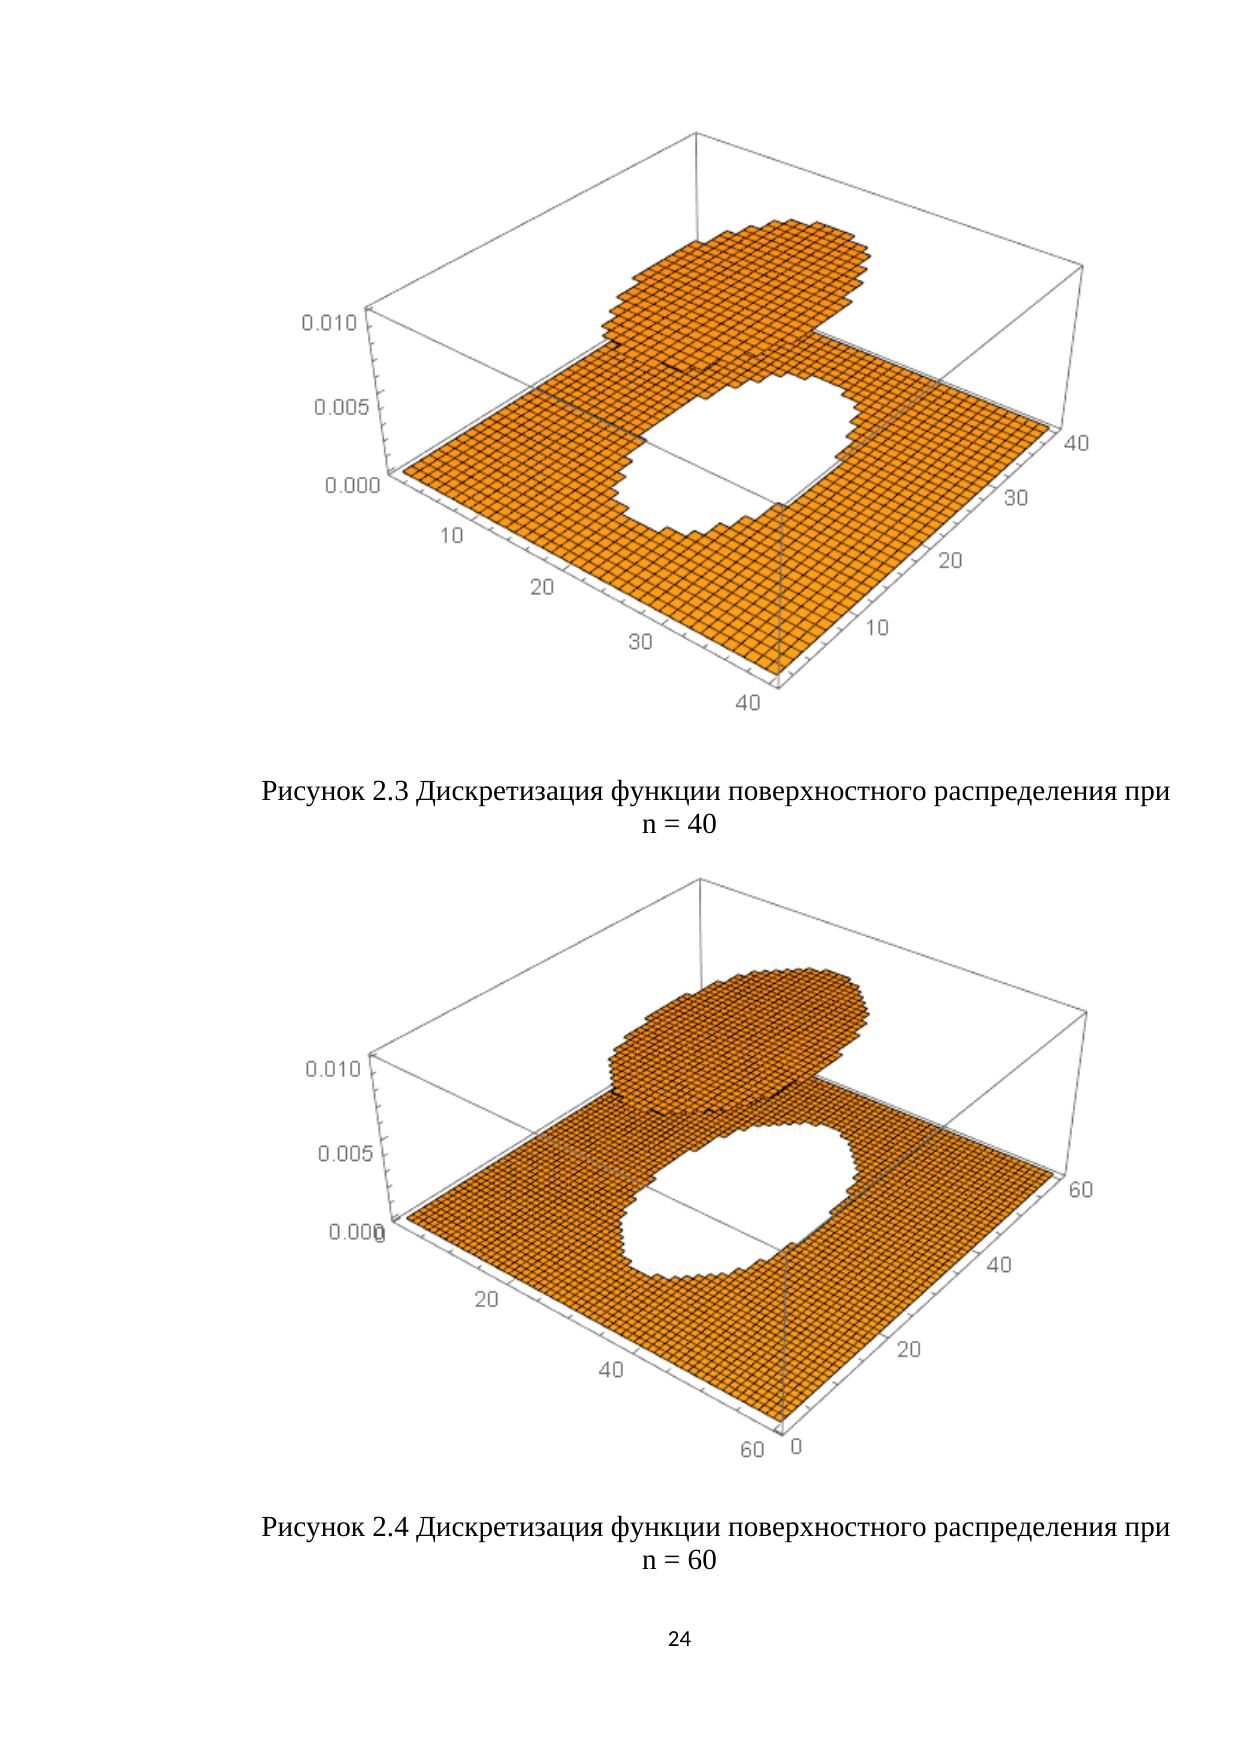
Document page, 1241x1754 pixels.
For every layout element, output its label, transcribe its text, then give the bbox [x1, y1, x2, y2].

picture [299, 865, 1133, 1484]
text Рисунок 2.3 Дискретизация функции поверхностного распределения при n = 40 [177, 773, 1181, 840]
picture [292, 118, 1140, 748]
text Рисунок 2.4 Дискретизация функции поверхностного распределения при n = 60 [177, 1509, 1181, 1576]
